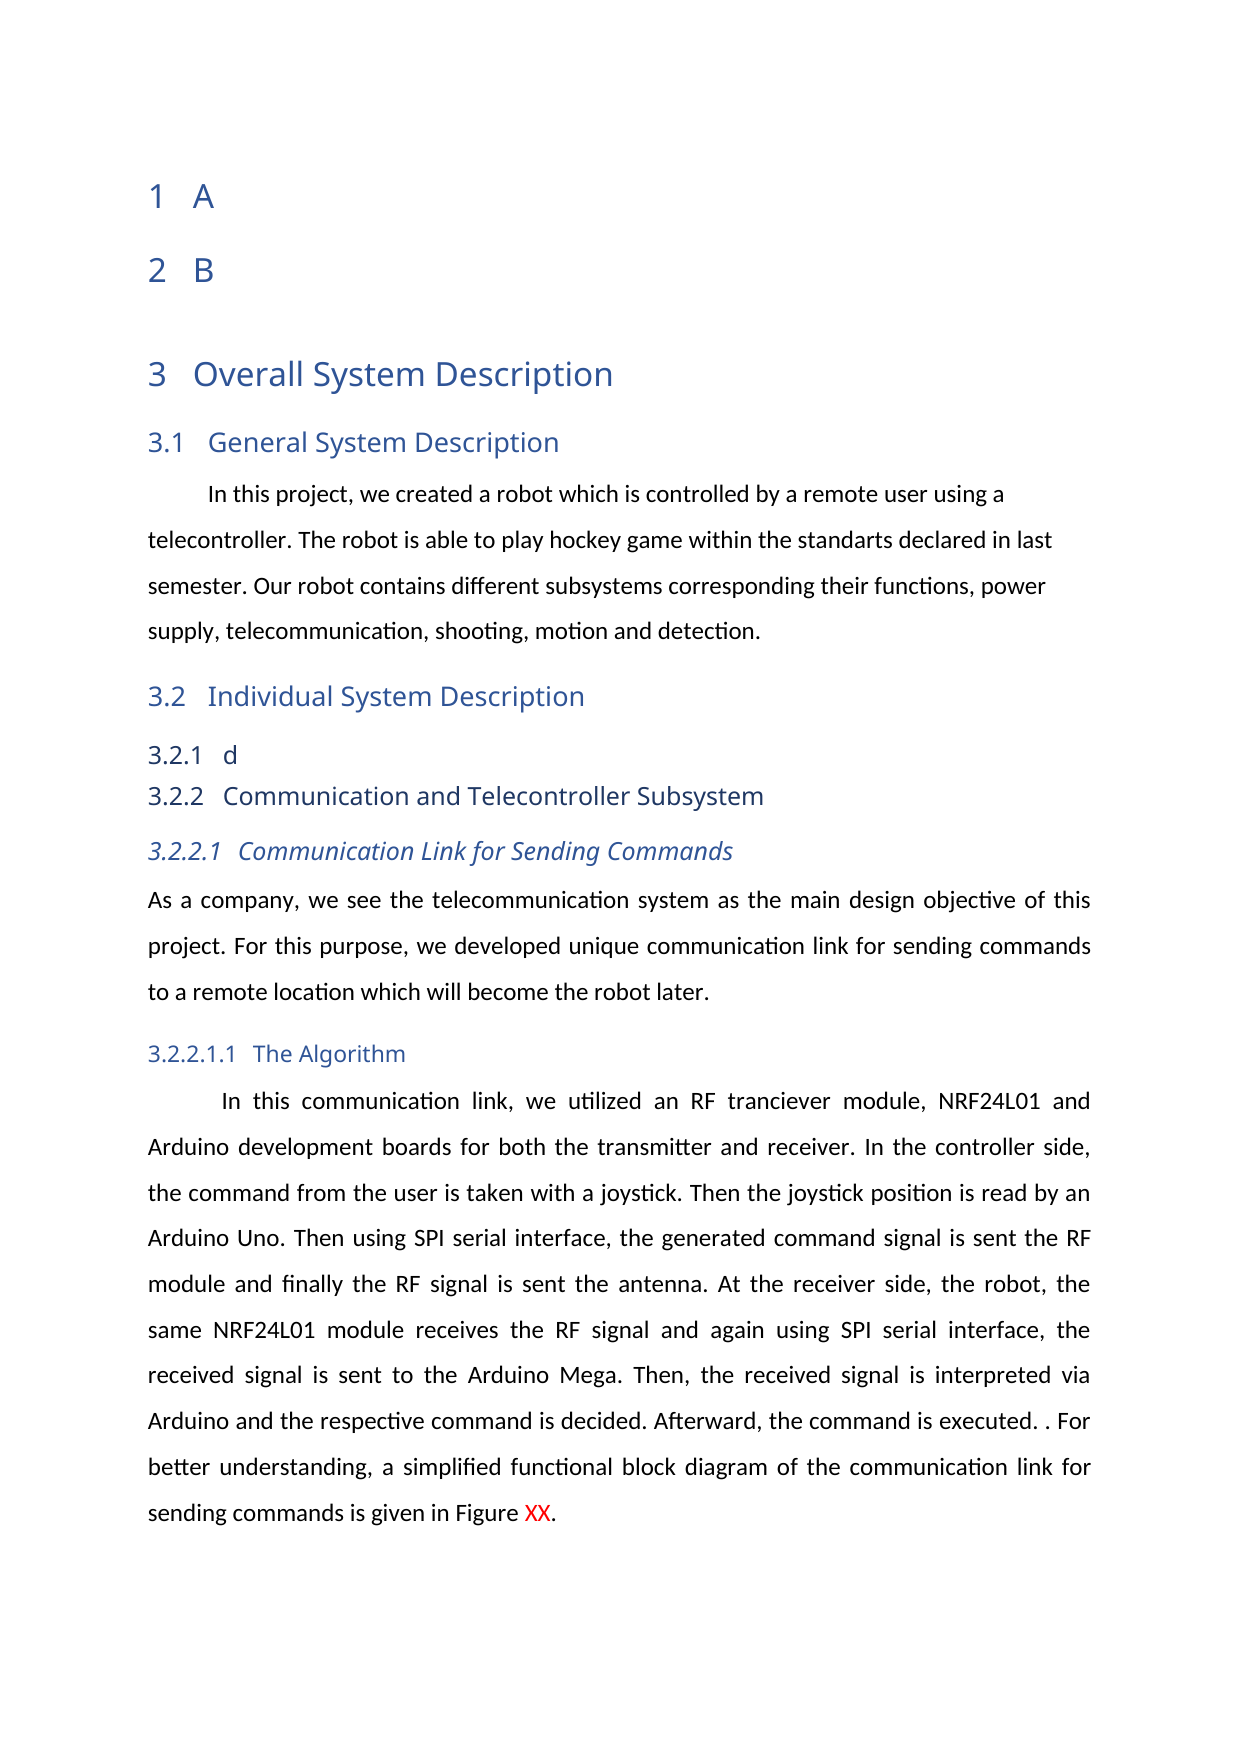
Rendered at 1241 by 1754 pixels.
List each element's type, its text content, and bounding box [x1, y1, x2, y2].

subtitle A [148, 173, 1093, 218]
subtitle Communication Link for Sending Commands [148, 833, 1093, 868]
subtitle B [148, 247, 1093, 292]
text In this project, we created a robot which is controlled by a remote user using a telecontroller. The robot is able to play hockey game within the standarts declared in last semester. Our robot contains different subsystems corresponding their functions, power supply, telecommunication, shooting, motion and detection. [148, 478, 1093, 646]
subtitle Communication and Telecontroller Subsystem [148, 778, 1093, 812]
subtitle The Algorithm [148, 1038, 1093, 1070]
subtitle Overall System Description [148, 351, 1093, 396]
text In this communication link, we utilized an RF tranciever module, NRF24L01 and Arduino development boards for both the transmitter and receiver. In the controller side, the command from the user is taken with a joystick. Then the joystick position is read by an Arduino Uno. Then using SPI serial interface, the generated command signal is sent the RF module and finally the RF signal is sent the antenna. At the receiver side, the robot, the same NRF24L01 module receives the RF signal and again using SPI serial interface, the received signal is sent to the Arduino Mega. Then, the received signal is interpreted via Arduino and the respective command is decided. Afterward, the command is executed. . For better understanding, a simplified functional block diagram of the communication link for sending commands is given in Figure XX. [148, 1085, 1093, 1527]
subtitle Individual System Description [148, 678, 1093, 715]
subtitle General System Description [148, 423, 1093, 460]
subtitle d [148, 737, 1093, 771]
text As a company, we see the telecommunication system as the main design objective of this project. For this purpose, we developed unique communication link for sending commands to a remote location which will become the robot later. [148, 884, 1093, 1007]
